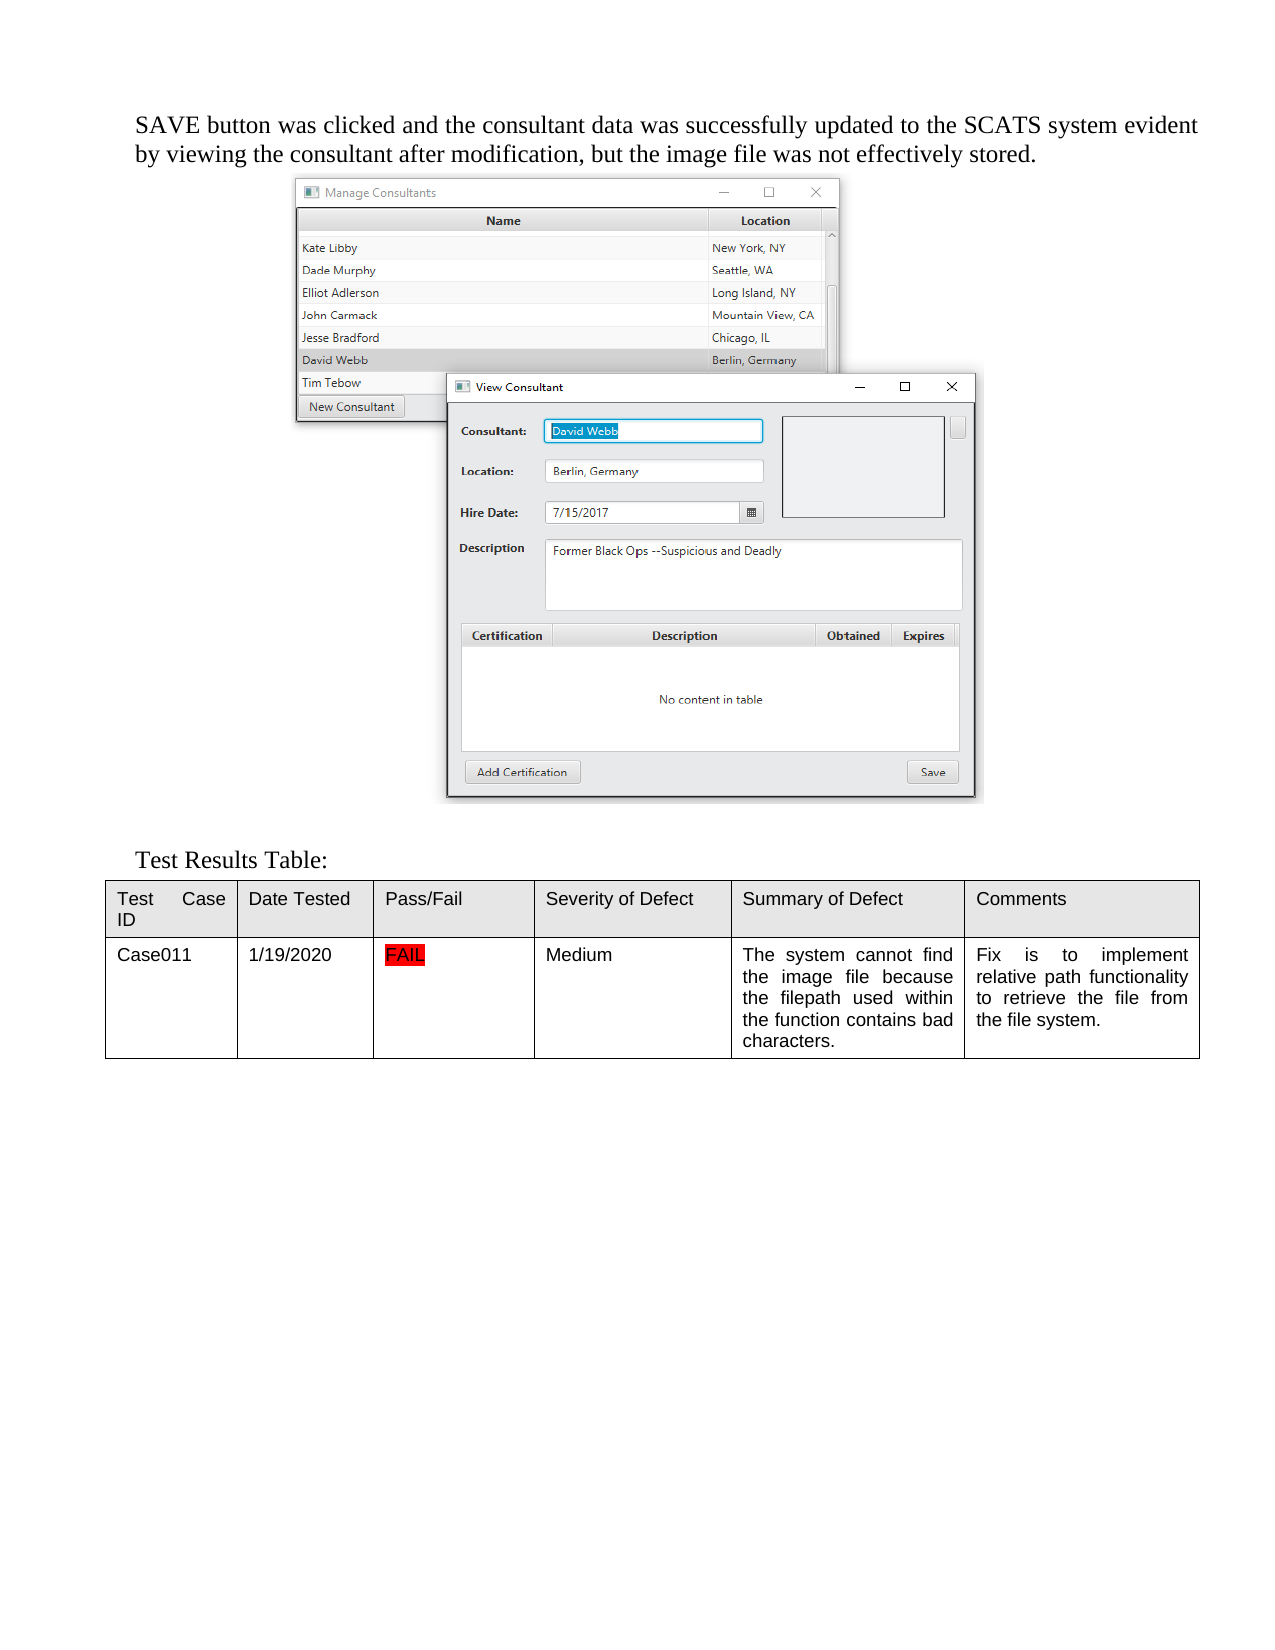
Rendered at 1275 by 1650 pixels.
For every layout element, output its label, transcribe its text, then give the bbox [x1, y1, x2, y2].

table_cell 1/19/2020 [238, 938, 373, 1058]
text Test Results Table: [135, 845, 1200, 874]
table_header Comments [965, 881, 1199, 937]
table_cell Fix is to implement relative path functionality to retrieve the file from the file system. [965, 938, 1199, 1058]
text SAVE button was clicked and the consultant data was successfully updated to the SCATS system evident by viewing the consultant after modification, but the image file was not effectively stored. [135, 110, 1200, 167]
table_header Pass/Fail [374, 881, 534, 937]
table_header Summary of Defect [732, 881, 964, 937]
table_cell FAIL [374, 938, 534, 1058]
table_header Date Tested [238, 881, 373, 937]
table_cell Medium [535, 938, 731, 1058]
table_cell The system cannot find the image file because the filepath used within the function contains bad characters. [732, 938, 964, 1058]
table_header Test Case ID [106, 881, 237, 937]
table_cell Case011 [106, 938, 237, 1058]
picture [291, 173, 984, 804]
table_header Severity of Defect [535, 881, 731, 937]
